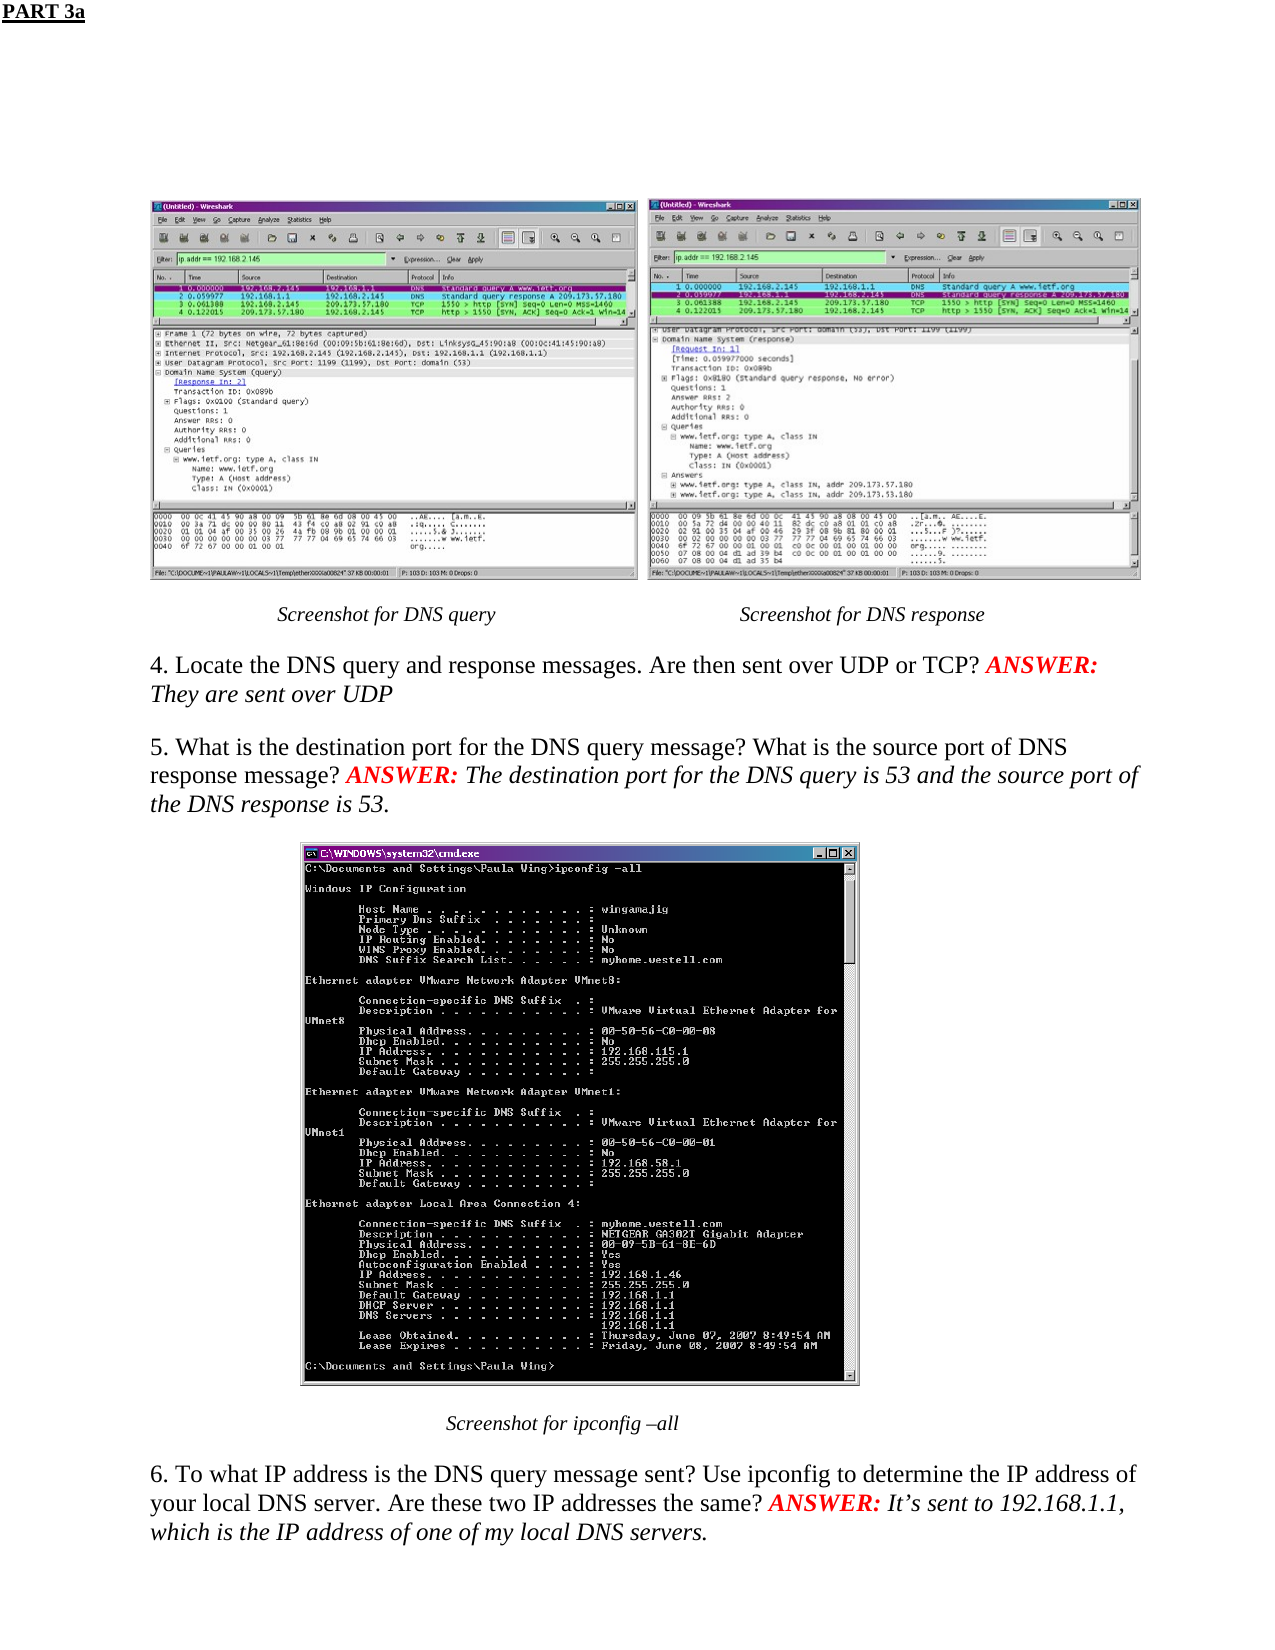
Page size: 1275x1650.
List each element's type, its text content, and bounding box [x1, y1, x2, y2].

text 6. To what IP address is the DNS query message sent? Use ipconfig to determine the IP address of your local DNS server. Are these two IP addresses the same? ANSWER: It’s sent to 192.168.1.1, which is the IP address of one of my local DNS servers. [150, 1459, 1152, 1545]
text 5. What is the destination port for the DNS query message? What is the source port of DNS response message? ANSWER: The destination port for the DNS query is 53 and the source port of the DNS response is 53. [150, 732, 1141, 818]
text Screenshot for DNS query Screenshot for DNS response [277, 602, 1152, 626]
text Screenshot for ipconfig –all [446, 1411, 1152, 1435]
picture [647, 198, 1141, 580]
text 4. Locate the DNS query and response messages. Are then sent over UDP or TCP? ANSWER: They are sent over UDP [150, 650, 1152, 708]
picture [150, 200, 638, 580]
picture [300, 842, 860, 1386]
